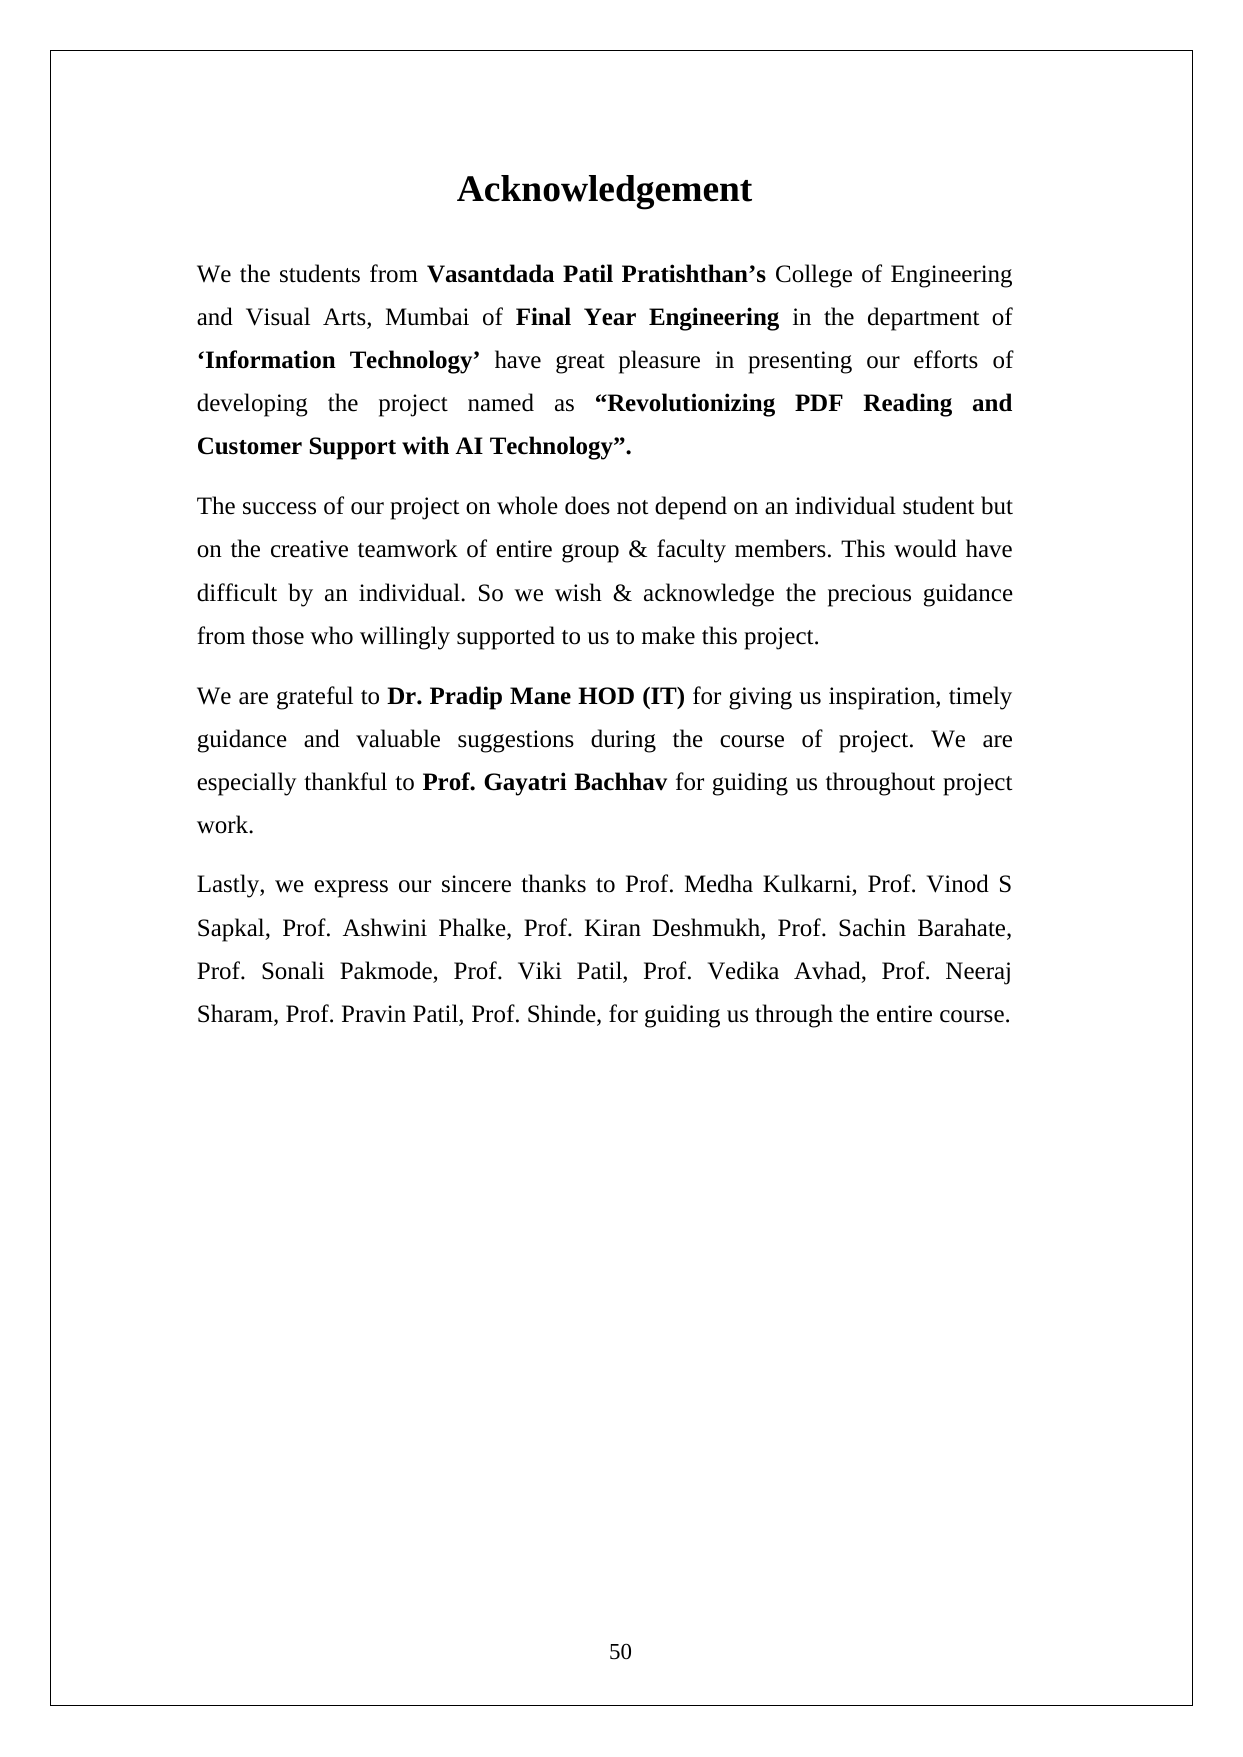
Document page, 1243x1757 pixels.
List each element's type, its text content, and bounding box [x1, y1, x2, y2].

text We the students from Vasantdada Patil Pratishthan’s College of Engineering and Visual Arts, Mumbai of Final Year Engineering in the department of ‘Information Technology’ have great pleasure in presenting our efforts of developing the project named as “Revolutionizing PDF Reading and Customer Support with AI Technology”. [197, 259, 1013, 460]
text We are grateful to Dr. Pradip Mane HOD (IT) for giving us inspiration, timely guidance and valuable suggestions during the course of project. We are especially thankful to Prof. Gayatri Bachhav for guiding us throughout project work. [197, 681, 1013, 839]
text The success of our project on whole does not depend on an individual student but on the creative teamwork of entire group & faculty members. This would have difficult by an individual. So we wish & acknowledge the precious guidance from those who willingly supported to us to make this project. [197, 491, 1013, 649]
subtitle Acknowledgement [313, 167, 896, 210]
text Lastly, we express our sincere thanks to Prof. Medha Kulkarni, Prof. Vinod S Sapkal, Prof. Ashwini Phalke, Prof. Kiran Deshmukh, Prof. Sachin Barahate, Prof. Sonali Pakmode, Prof. Viki Patil, Prof. Vedika Avhad, Prof. Neeraj Sharam, Prof. Pravin Patil, Prof. Shinde, for guiding us through the entire course. [197, 869, 1013, 1028]
